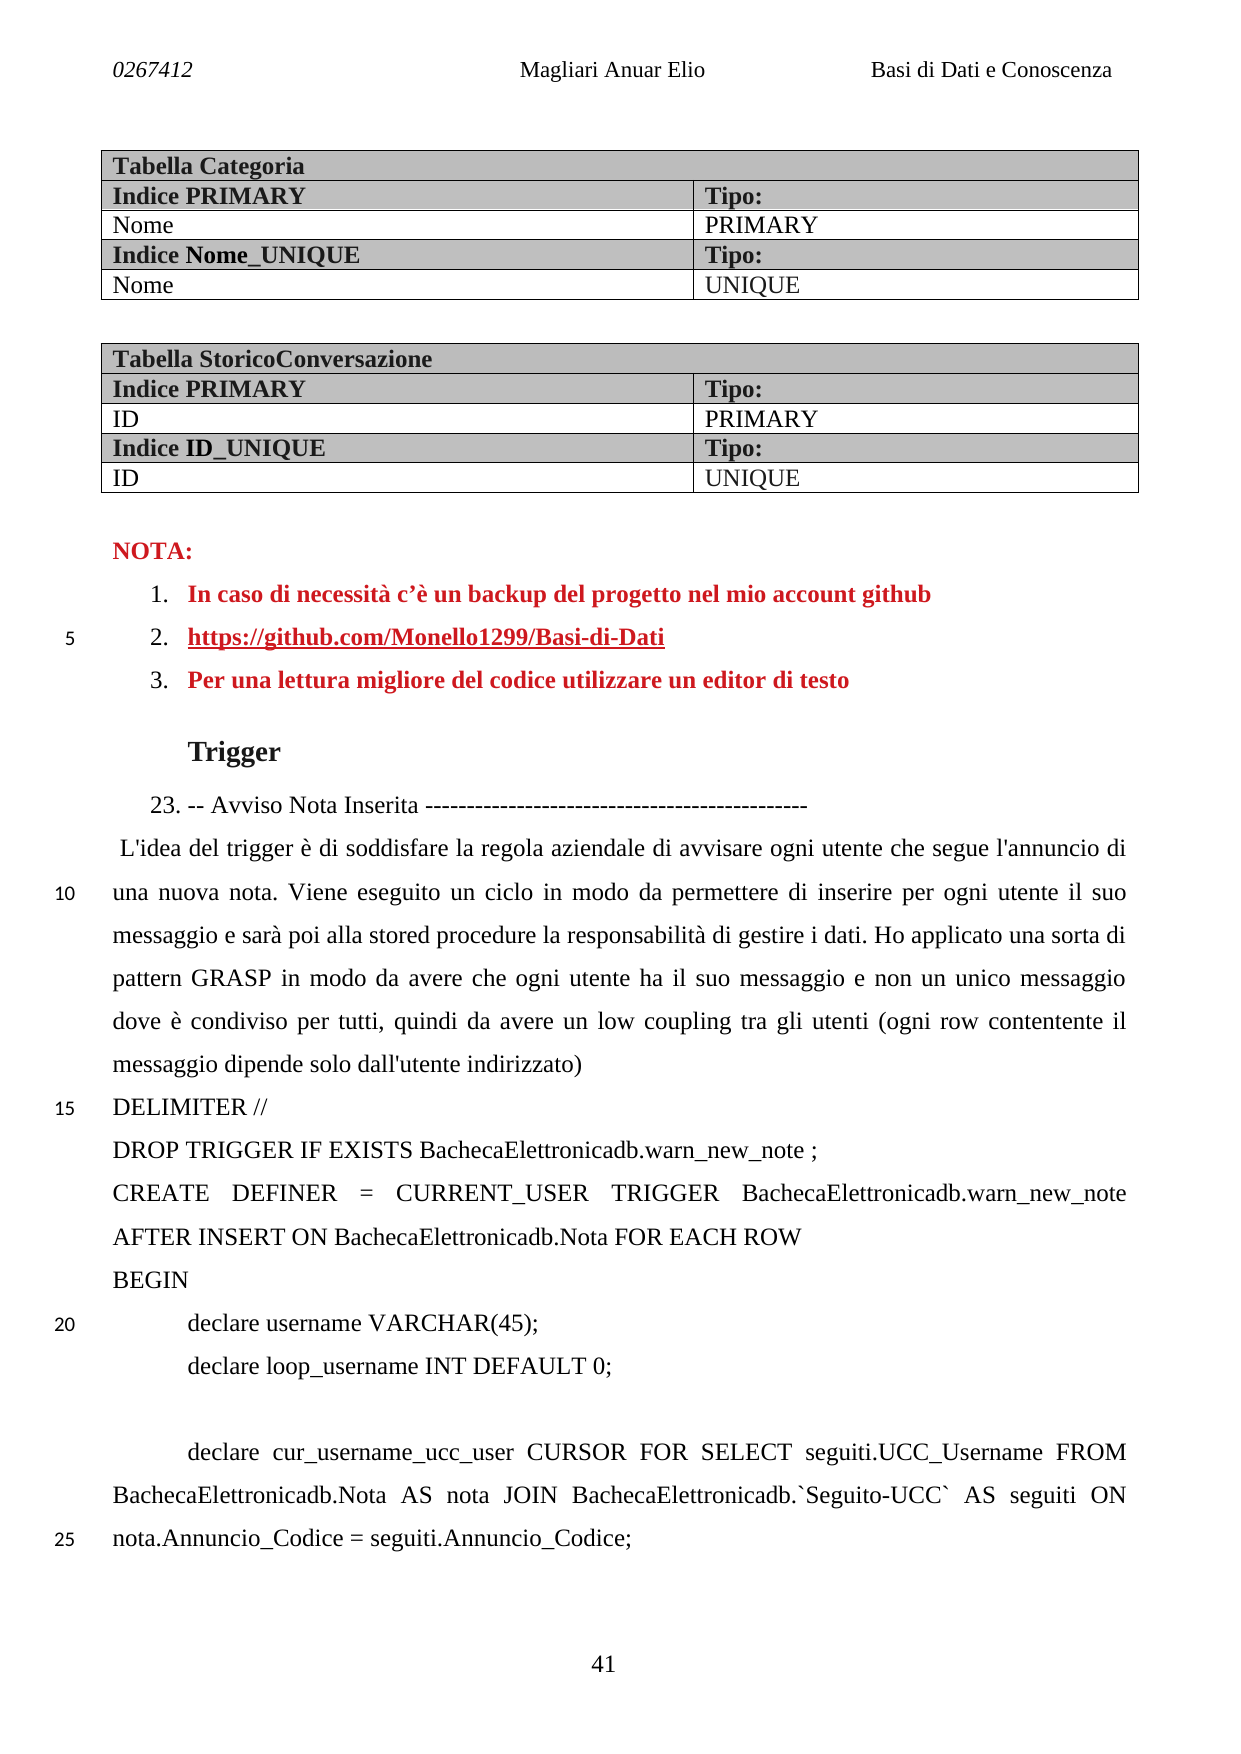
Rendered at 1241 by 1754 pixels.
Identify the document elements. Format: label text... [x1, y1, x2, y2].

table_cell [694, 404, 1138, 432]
text CREATE DEFINER = CURRENT_USER TRIGGER BachecaElettronicadb.warn_new_note AFTER INSERT ON BachecaElettronicadb.Nota FOR EACH ROW [112, 1178, 1128, 1250]
text DELIMITER // [112, 1092, 1128, 1121]
text BEGIN [112, 1265, 1128, 1293]
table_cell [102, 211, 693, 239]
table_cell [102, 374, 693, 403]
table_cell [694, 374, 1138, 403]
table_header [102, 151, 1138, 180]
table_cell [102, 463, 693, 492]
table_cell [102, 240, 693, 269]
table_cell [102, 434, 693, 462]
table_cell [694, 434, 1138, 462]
text NOTA: [112, 536, 1128, 565]
list Per una lettura migliore del codice utilizzare un editor di testo [150, 666, 1128, 694]
text L'idea del trigger è di soddisfare la regola aziendale di avvisare ogni utente che segue l'annuncio di una nuova nota. Viene eseguito un ciclo in modo da permettere di inserire per ogni utente il suo messaggio e sarà poi alla stored procedure la responsabilità di gestire i dati. Ho applicato una sorta di pattern GRASP in modo da avere che ogni utente ha il suo messaggio e non un unico messaggio dove è condiviso per tutti, quindi da avere un low coupling tra gli utenti (ogni row contentente il messaggio dipende solo dall'utente indirizzato) [112, 833, 1128, 1078]
text DROP TRIGGER IF EXISTS BachecaElettronicadb.warn_new_note ; [112, 1135, 1128, 1164]
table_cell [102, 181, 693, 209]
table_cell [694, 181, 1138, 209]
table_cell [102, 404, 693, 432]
text declare username VARCHAR(45); [112, 1308, 1128, 1337]
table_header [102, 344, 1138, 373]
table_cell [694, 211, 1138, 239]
list https://github.com/Monello1299/Basi-di-Dati [150, 622, 1128, 651]
subtitle Trigger [187, 734, 1128, 767]
list In caso di necessità c’è un backup del progetto nel mio account github [150, 579, 1128, 608]
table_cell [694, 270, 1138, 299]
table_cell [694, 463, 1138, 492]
list -- Avviso Nota Inserita ---------------------------------------------- [150, 790, 1128, 819]
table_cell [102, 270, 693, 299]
text declare loop_username INT DEFAULT 0; [112, 1351, 1128, 1380]
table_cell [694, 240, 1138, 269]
